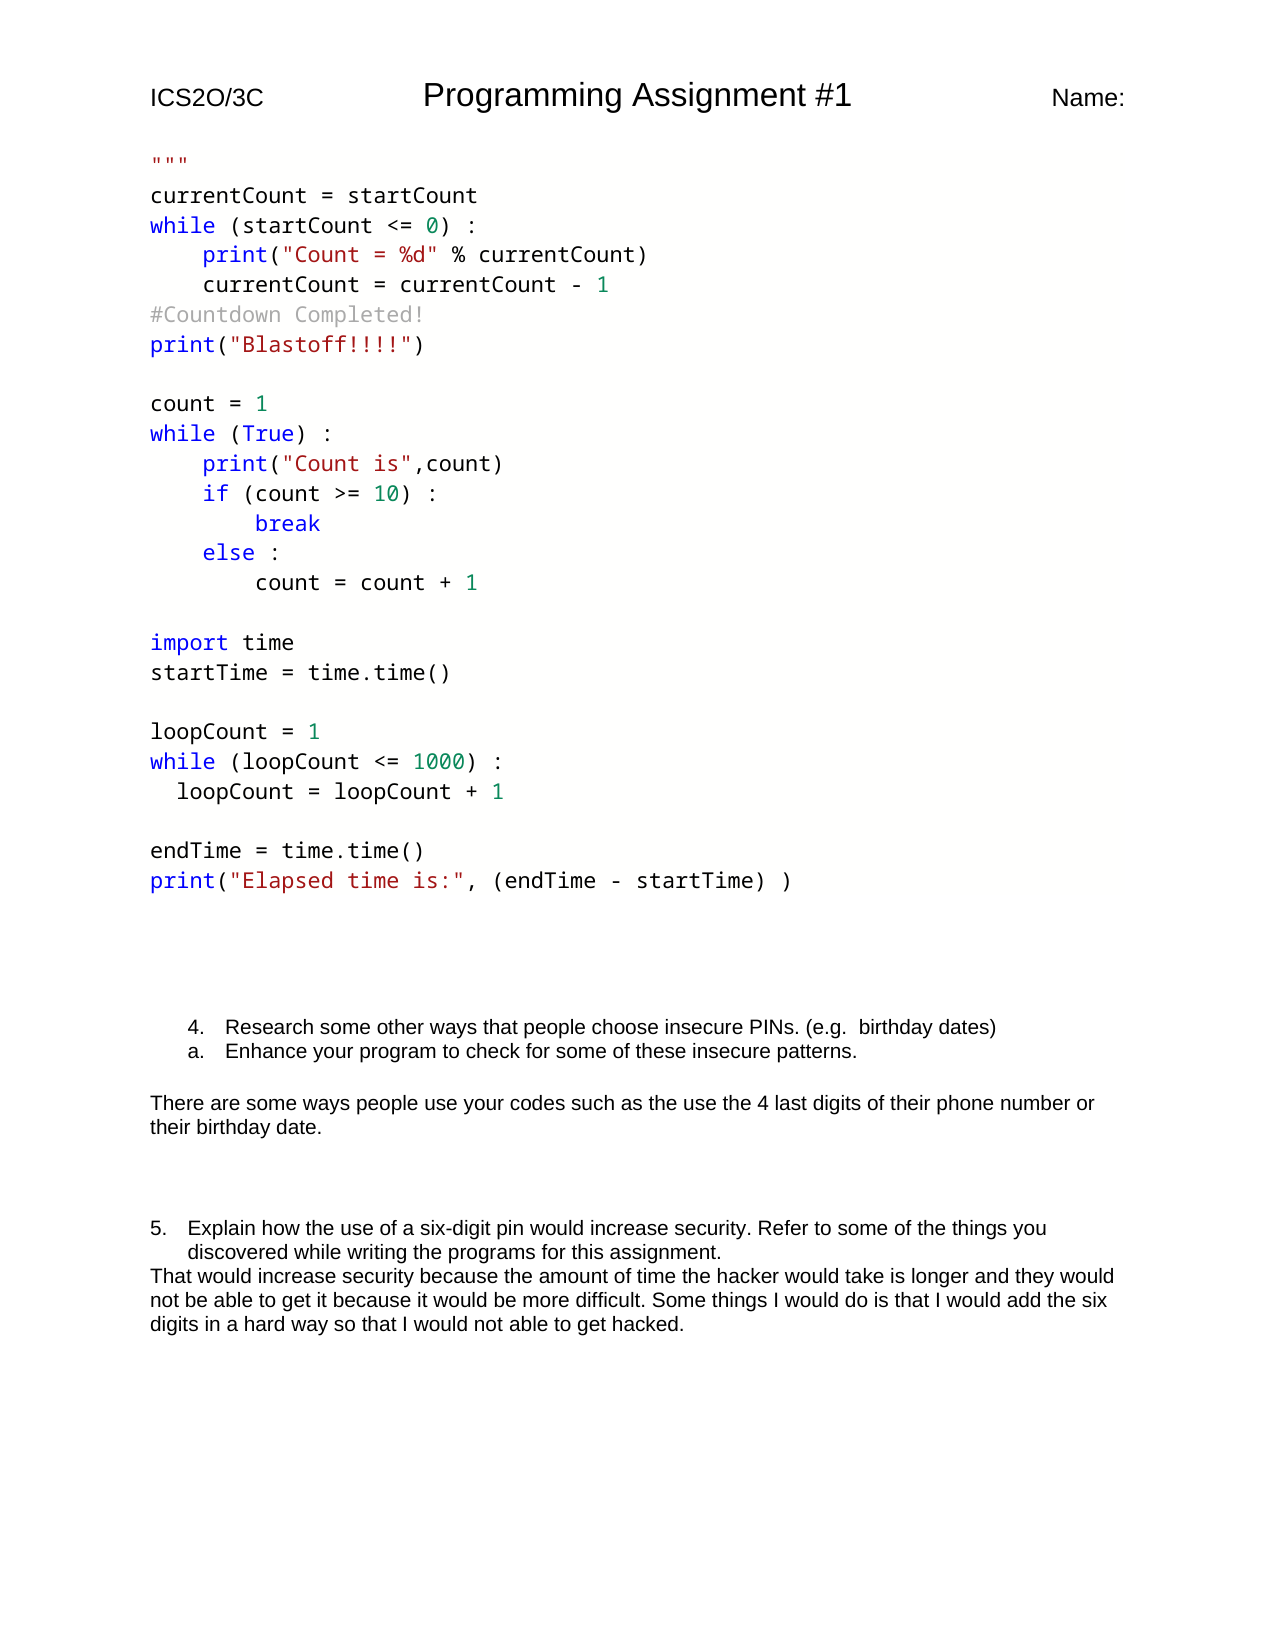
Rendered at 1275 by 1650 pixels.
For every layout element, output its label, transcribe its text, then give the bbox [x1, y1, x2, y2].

text while (startCount <= 0) : [150, 209, 1125, 239]
text startTime = time.time() [150, 656, 1125, 686]
list Research some other ways that people choose insecure PINs. (e.g. birthday dates) [187, 1014, 1125, 1038]
list Enhance your program to check for some of these insecure patterns. [187, 1038, 1125, 1091]
text print("Blastoff!!!!") [150, 329, 1125, 358]
text else : [150, 537, 1125, 567]
text endTime = time.time() [150, 835, 1125, 865]
text count = count + 1 [150, 567, 1125, 597]
list Explain how the use of a six-digit pin would increase security. Refer to some of the things you discovered while writing the programs for this assignment. [150, 1216, 1125, 1264]
text That would increase security because the amount of time the hacker would take is longer and they would not be able to get it because it would be more difficult. Some things I would do is that I would add the six digits in a hard way so that I would not able to get hacked. [150, 1264, 1125, 1336]
text print("Elapsed time is:", (endTime - startTime) ) [150, 865, 1125, 895]
text if (count >= 10) : [150, 478, 1125, 507]
text while (True) : [150, 418, 1125, 448]
text import time [150, 627, 1125, 656]
text """ [150, 150, 1125, 180]
text currentCount = startCount [150, 180, 1125, 209]
text count = 1 [150, 388, 1125, 418]
text currentCount = currentCount - 1 [150, 269, 1125, 299]
text There are some ways people use your codes such as the use the 4 last digits of their phone number or their birthday date. [150, 1091, 1125, 1139]
text print("Count is",count) [150, 448, 1125, 478]
text #Countdown Completed! [150, 299, 1125, 329]
text break [150, 507, 1125, 537]
text loopCount = loopCount + 1 [150, 776, 1125, 805]
text while (loopCount <= 1000) : [150, 746, 1125, 776]
text print("Count = %d" % currentCount) [150, 239, 1125, 269]
text loopCount = 1 [150, 716, 1125, 746]
